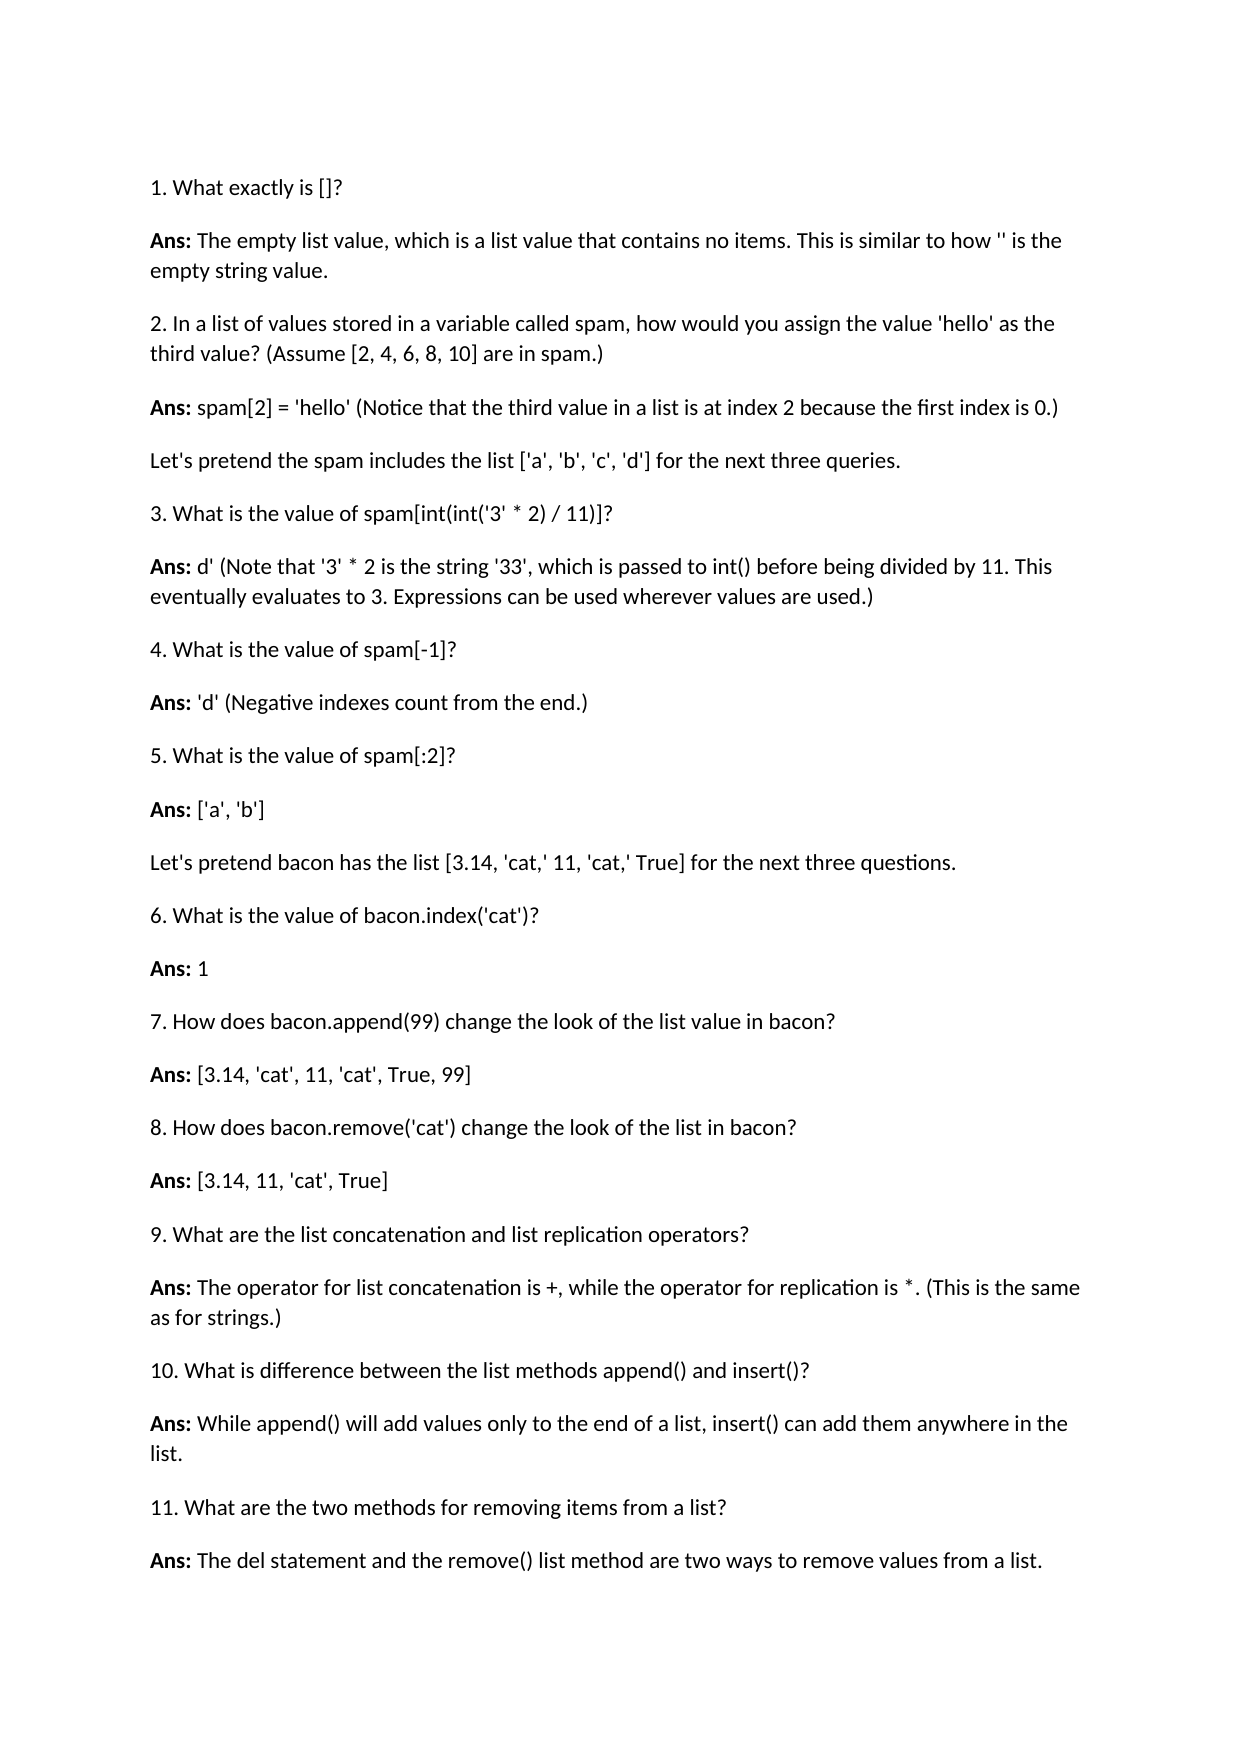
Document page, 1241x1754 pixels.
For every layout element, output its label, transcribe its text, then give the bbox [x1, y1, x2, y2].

text 9. What are the list concatenation and list replication operators? [150, 1220, 1090, 1248]
text Ans: spam[2] = 'hello' (Notice that the third value in a list is at index 2 because the first index is 0.) [150, 393, 1090, 421]
text Ans: 'd' (Negative indexes count from the end.) [150, 688, 1090, 717]
text 10. What is difference between the list methods append() and insert()? [150, 1356, 1090, 1384]
text 2. In a list of values stored in a variable called spam, how would you assign the value 'hello' as the third value? (Assume [2, 4, 6, 8, 10] are in spam.) [150, 309, 1090, 368]
text Ans: ['a', 'b'] [150, 795, 1090, 823]
text 4. What is the value of spam[-1]? [150, 635, 1090, 663]
text Ans: [3.14, 'cat', 11, 'cat', True, 99] [150, 1060, 1090, 1088]
text 7. How does bacon.append(99) change the look of the list value in bacon? [150, 1007, 1090, 1035]
text Ans: The operator for list concatenation is +, while the operator for replication is *. (This is the same as for strings.) [150, 1273, 1090, 1331]
text 11. What are the two methods for removing items from a list? [150, 1493, 1090, 1521]
text 1. What exactly is []? [150, 173, 1090, 201]
text Ans: d' (Note that '3' * 2 is the string '33', which is passed to int() before being divided by 11. This eventually evaluates to 3. Expressions can be used wherever values are used.) [150, 552, 1090, 610]
text Let's pretend bacon has the list [3.14, 'cat,' 11, 'cat,' True] for the next three questions. [150, 848, 1090, 876]
text 3. What is the value of spam[int(int('3' * 2) / 11)]? [150, 499, 1090, 527]
text 5. What is the value of spam[:2]? [150, 742, 1090, 770]
text 8. How does bacon.remove('cat') change the look of the list in bacon? [150, 1113, 1090, 1142]
text Let's pretend the spam includes the list ['a', 'b', 'c', 'd'] for the next three queries. [150, 446, 1090, 474]
text Ans: While append() will add values only to the end of a list, insert() can add them anywhere in the list. [150, 1409, 1090, 1468]
text Ans: 1 [150, 954, 1090, 982]
text 6. What is the value of bacon.index('cat')? [150, 901, 1090, 929]
text Ans: [3.14, 11, 'cat', True] [150, 1167, 1090, 1195]
text Ans: The del statement and the remove() list method are two ways to remove values from a list. [150, 1546, 1090, 1574]
text Ans: The empty list value, which is a list value that contains no items. This is similar to how '' is the empty string value. [150, 226, 1090, 284]
